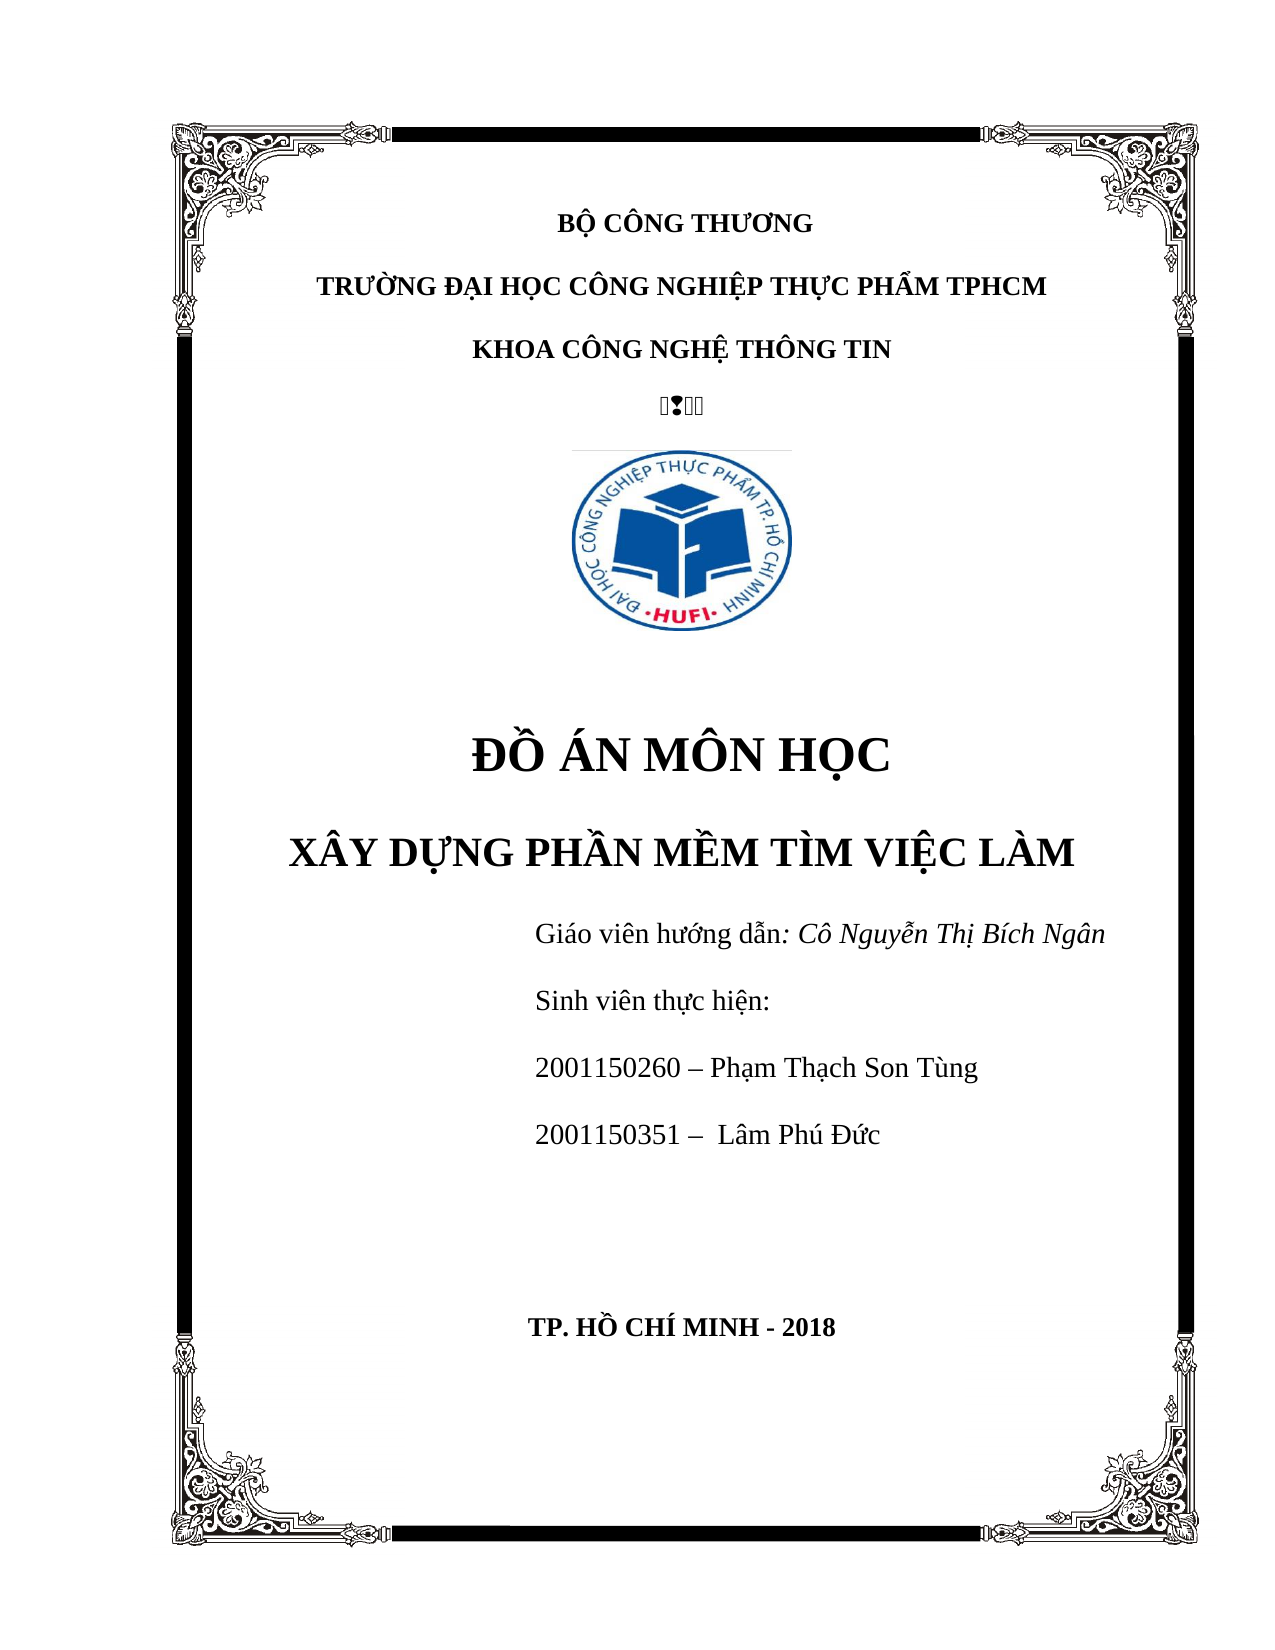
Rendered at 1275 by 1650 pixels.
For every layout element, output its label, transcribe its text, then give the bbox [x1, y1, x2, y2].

picture [965, 113, 1217, 369]
picture [965, 1297, 1217, 1554]
picture [152, 113, 405, 369]
text Giáo viên hướng dẫn: Cô Nguyễn Thị Bích Ngân [535, 916, 1157, 950]
text ĐỒ ÁN MÔN HỌC [207, 725, 1157, 782]
text KHOA CÔNG NGHỆ THÔNG TIN [207, 333, 1157, 364]
text 2001150260 – Phạm Thạch Son Tùng [535, 1050, 1157, 1084]
text BỘ CÔNG THƯƠNG [207, 207, 1157, 238]
text Sinh viên thực hiện: [535, 983, 1157, 1017]
text 2001150351 – Lâm Phú Đức [535, 1117, 1157, 1151]
text TP. HỒ CHÍ MINH - 2018 [207, 1311, 1157, 1342]
text TRƯỜNG ĐẠI HỌC CÔNG NGHIỆP THỰC PHẨM TPHCM [207, 270, 1157, 301]
picture [571, 450, 792, 631]
text XÂY DỰNG PHẦN MỀM TÌM VIỆC LÀM [207, 828, 1157, 876]
picture [152, 1299, 405, 1555]
